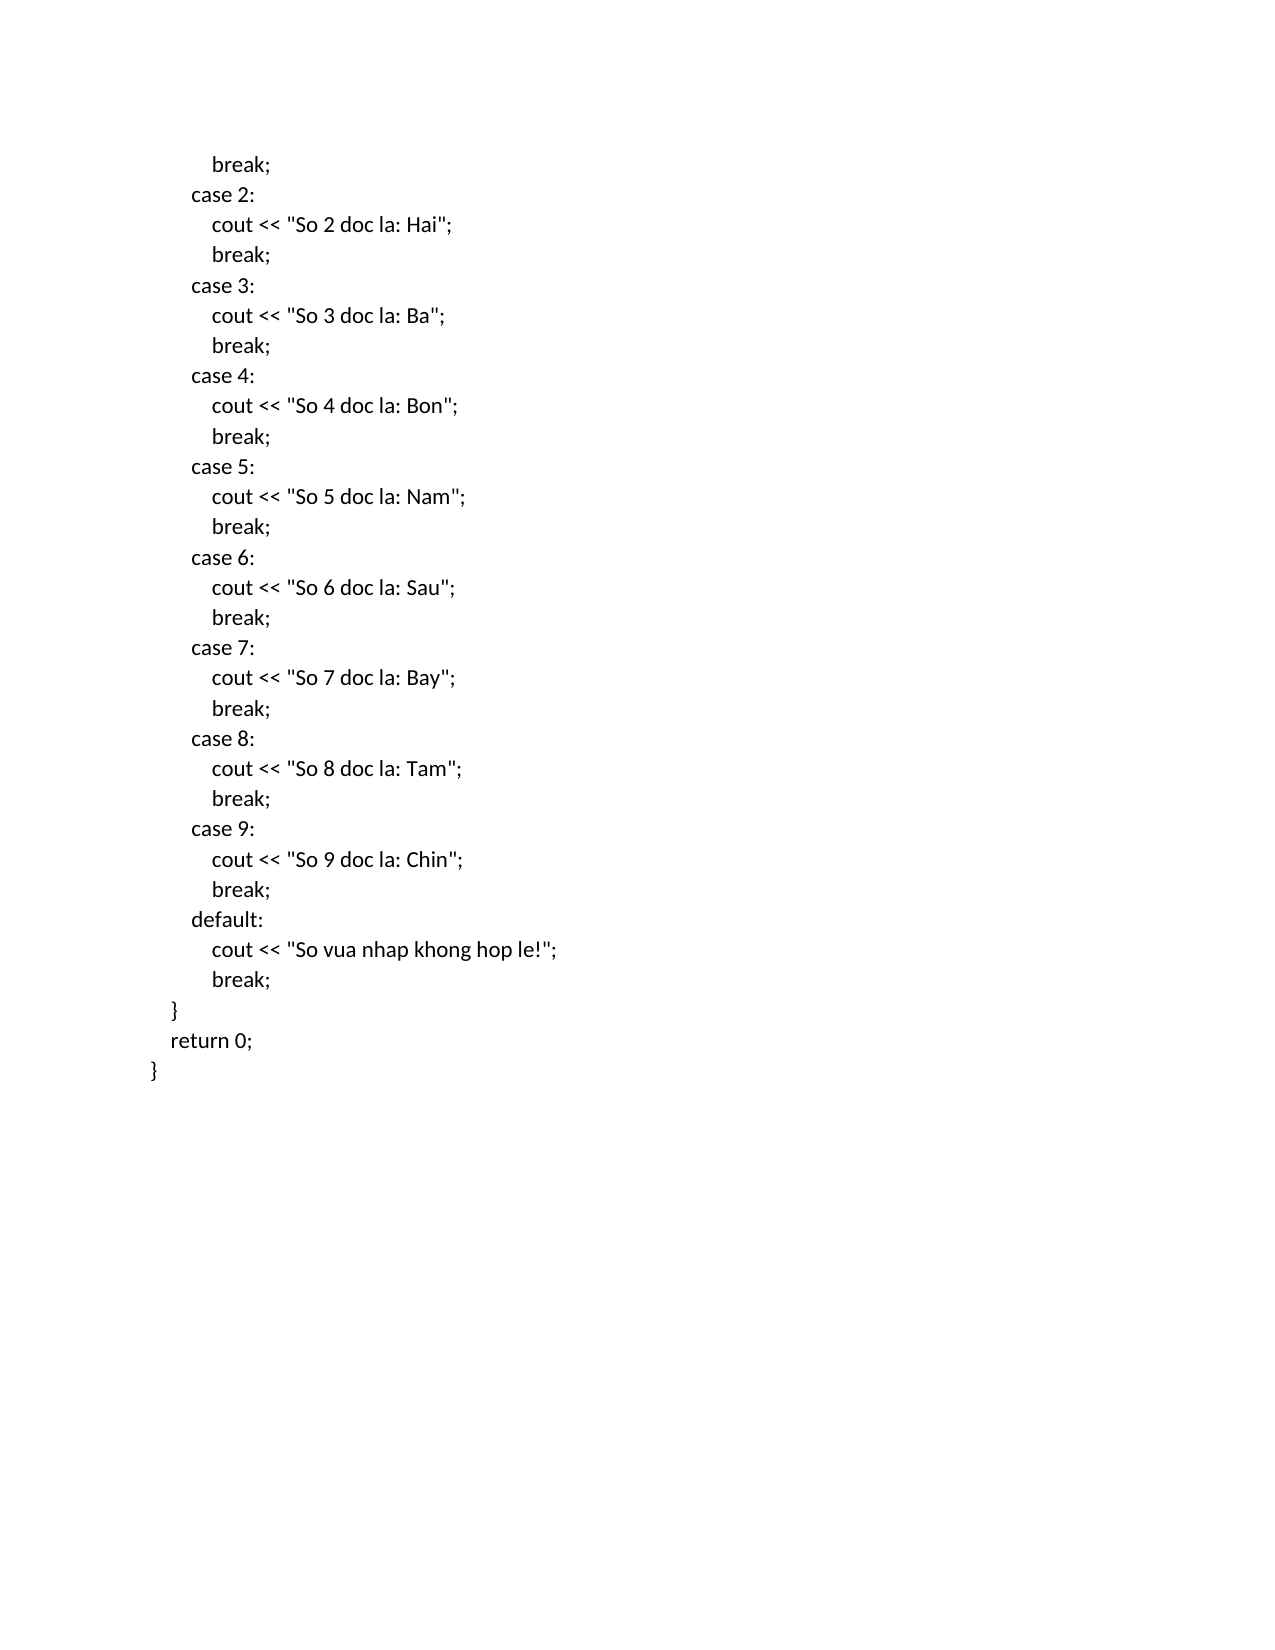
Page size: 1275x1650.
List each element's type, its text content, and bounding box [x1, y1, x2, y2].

text cout << "So 2 doc la: Hai"; [150, 210, 1125, 238]
text break; [150, 241, 1125, 269]
text case 2: [150, 180, 1125, 208]
text break; [150, 512, 1125, 541]
text case 4: [150, 361, 1125, 389]
text case 6: [150, 543, 1125, 571]
text cout << "So 6 doc la: Sau"; [150, 573, 1125, 601]
text break; [150, 422, 1125, 450]
text case 5: [150, 452, 1125, 480]
text break; [150, 784, 1125, 812]
text break; [150, 603, 1125, 631]
text break; [150, 150, 1125, 178]
text return 0; [150, 1026, 1125, 1054]
text break; [150, 694, 1125, 722]
text cout << "So 5 doc la: Nam"; [150, 482, 1125, 510]
text cout << "So 3 doc la: Ba"; [150, 301, 1125, 329]
text break; [150, 331, 1125, 359]
text cout << "So 7 doc la: Bay"; [150, 663, 1125, 692]
text cout << "So 9 doc la: Chin"; [150, 845, 1125, 873]
text } [150, 1056, 1125, 1084]
text default: [150, 905, 1125, 933]
text cout << "So vua nhap khong hop le!"; [150, 935, 1125, 963]
text case 7: [150, 633, 1125, 661]
text case 9: [150, 814, 1125, 843]
text break; [150, 966, 1125, 994]
text case 3: [150, 271, 1125, 299]
text cout << "So 4 doc la: Bon"; [150, 392, 1125, 420]
text } [150, 996, 1125, 1024]
text cout << "So 8 doc la: Tam"; [150, 754, 1125, 782]
text break; [150, 875, 1125, 903]
text case 8: [150, 724, 1125, 752]
